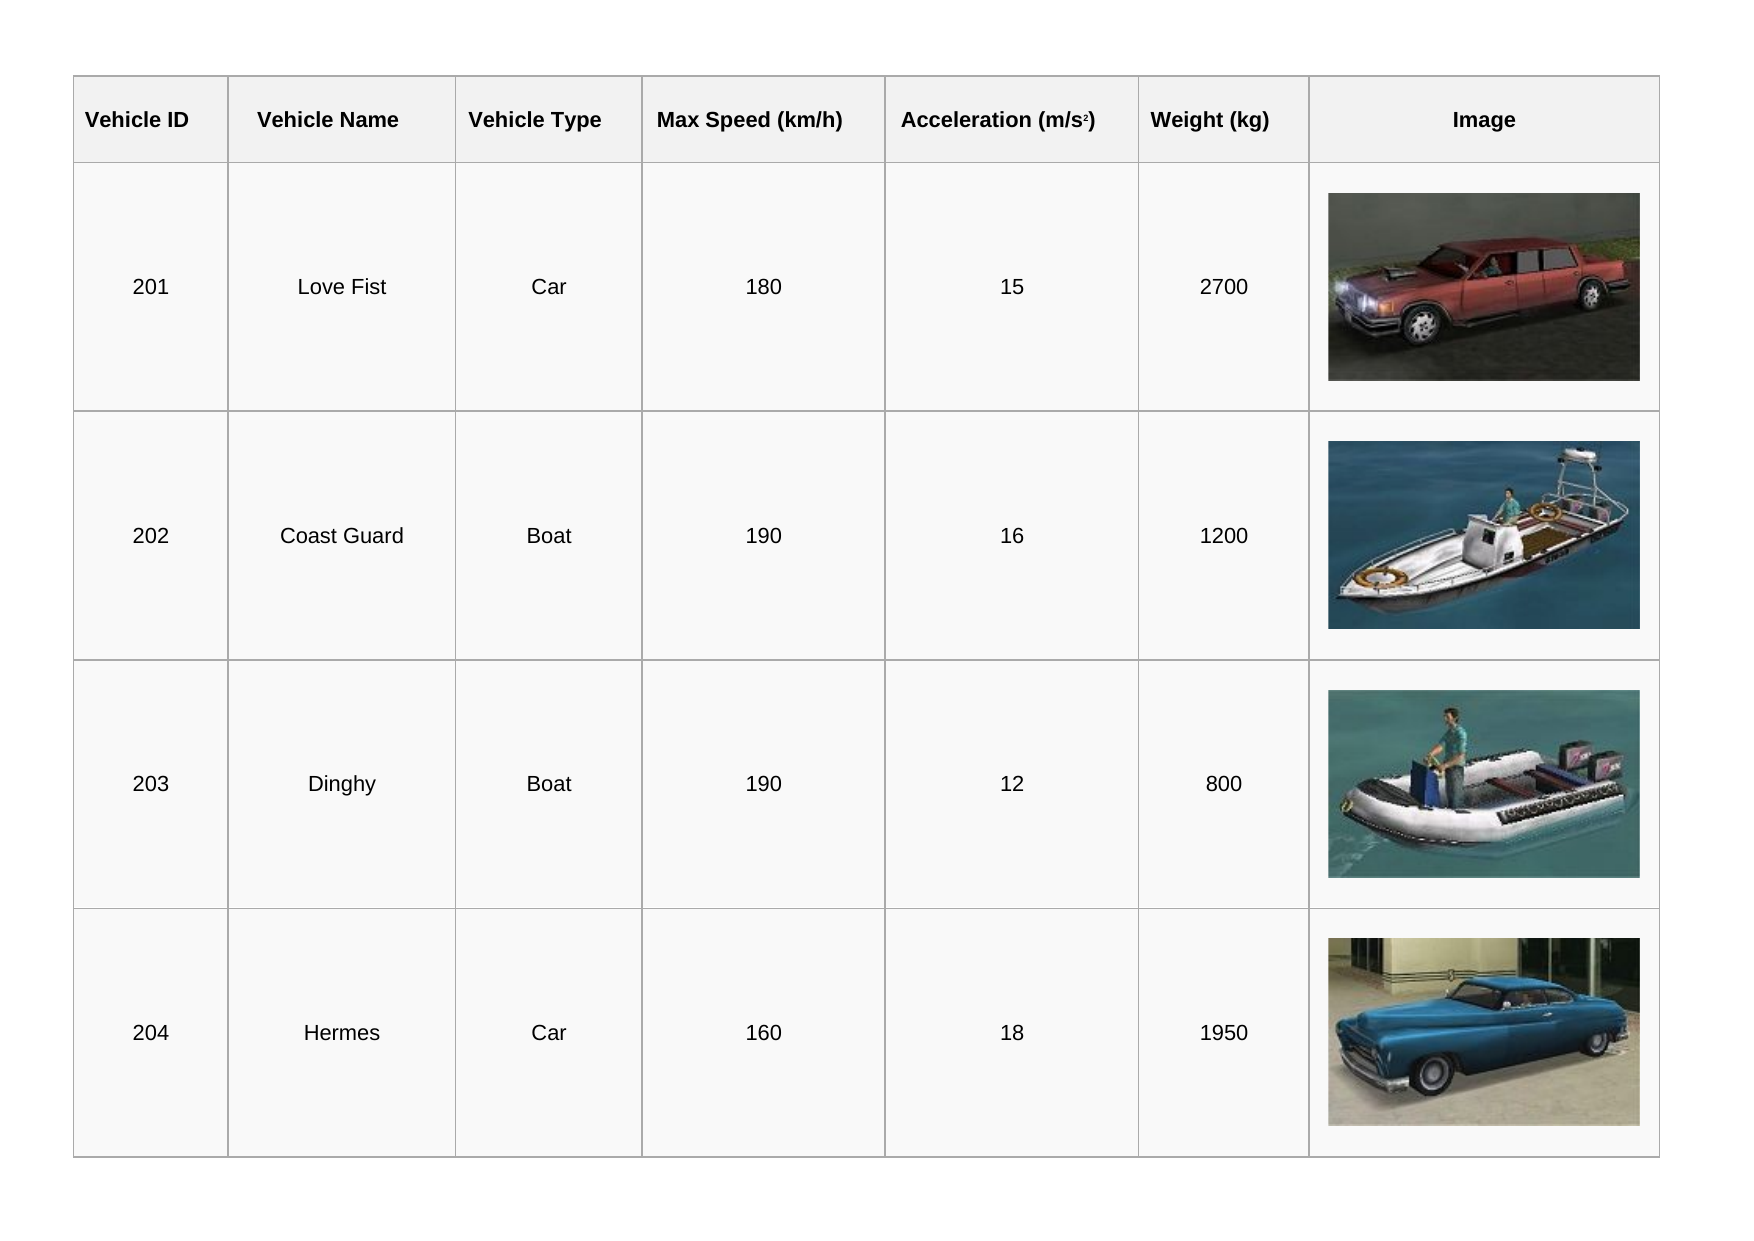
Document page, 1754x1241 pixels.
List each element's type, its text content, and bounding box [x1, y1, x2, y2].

table_cell 15 [886, 163, 1138, 410]
table_cell Car [456, 909, 641, 1156]
table_cell Love Fist [229, 163, 455, 410]
picture [1328, 938, 1640, 1126]
table_cell 201 [74, 163, 227, 410]
table_cell 1950 [1139, 909, 1308, 1156]
table_cell Coast Guard [229, 412, 455, 659]
table_cell 18 [886, 909, 1138, 1156]
table_cell [1310, 661, 1659, 907]
table_cell 204 [74, 909, 227, 1156]
picture [1328, 690, 1640, 878]
table_header Vehicle Name [229, 77, 455, 162]
table_header Vehicle Type [456, 77, 641, 162]
table_cell 190 [643, 412, 884, 659]
table_cell Dinghy [229, 661, 455, 907]
picture [1328, 441, 1640, 629]
table_cell 190 [643, 661, 884, 907]
table_cell Hermes [229, 909, 455, 1156]
table_header Max Speed (km/h) [643, 77, 884, 162]
picture [1328, 193, 1640, 381]
table_cell 16 [886, 412, 1138, 659]
table_cell [1310, 163, 1659, 410]
table_header Image [1310, 77, 1659, 162]
table_cell Car [456, 163, 641, 410]
table_cell [1310, 412, 1659, 659]
table_cell 203 [74, 661, 227, 907]
table_cell Boat [456, 661, 641, 907]
table_cell Boat [456, 412, 641, 659]
table_cell 160 [643, 909, 884, 1156]
table_cell 800 [1139, 661, 1308, 907]
table_header Weight (kg) [1139, 77, 1308, 162]
table_cell 180 [643, 163, 884, 410]
table_cell [1310, 909, 1659, 1156]
table_cell 2700 [1139, 163, 1308, 410]
table_cell 12 [886, 661, 1138, 907]
table_cell 202 [74, 412, 227, 659]
table_header Vehicle ID [74, 77, 227, 162]
table_header Acceleration (m/s2) [886, 77, 1138, 162]
table_cell 1200 [1139, 412, 1308, 659]
